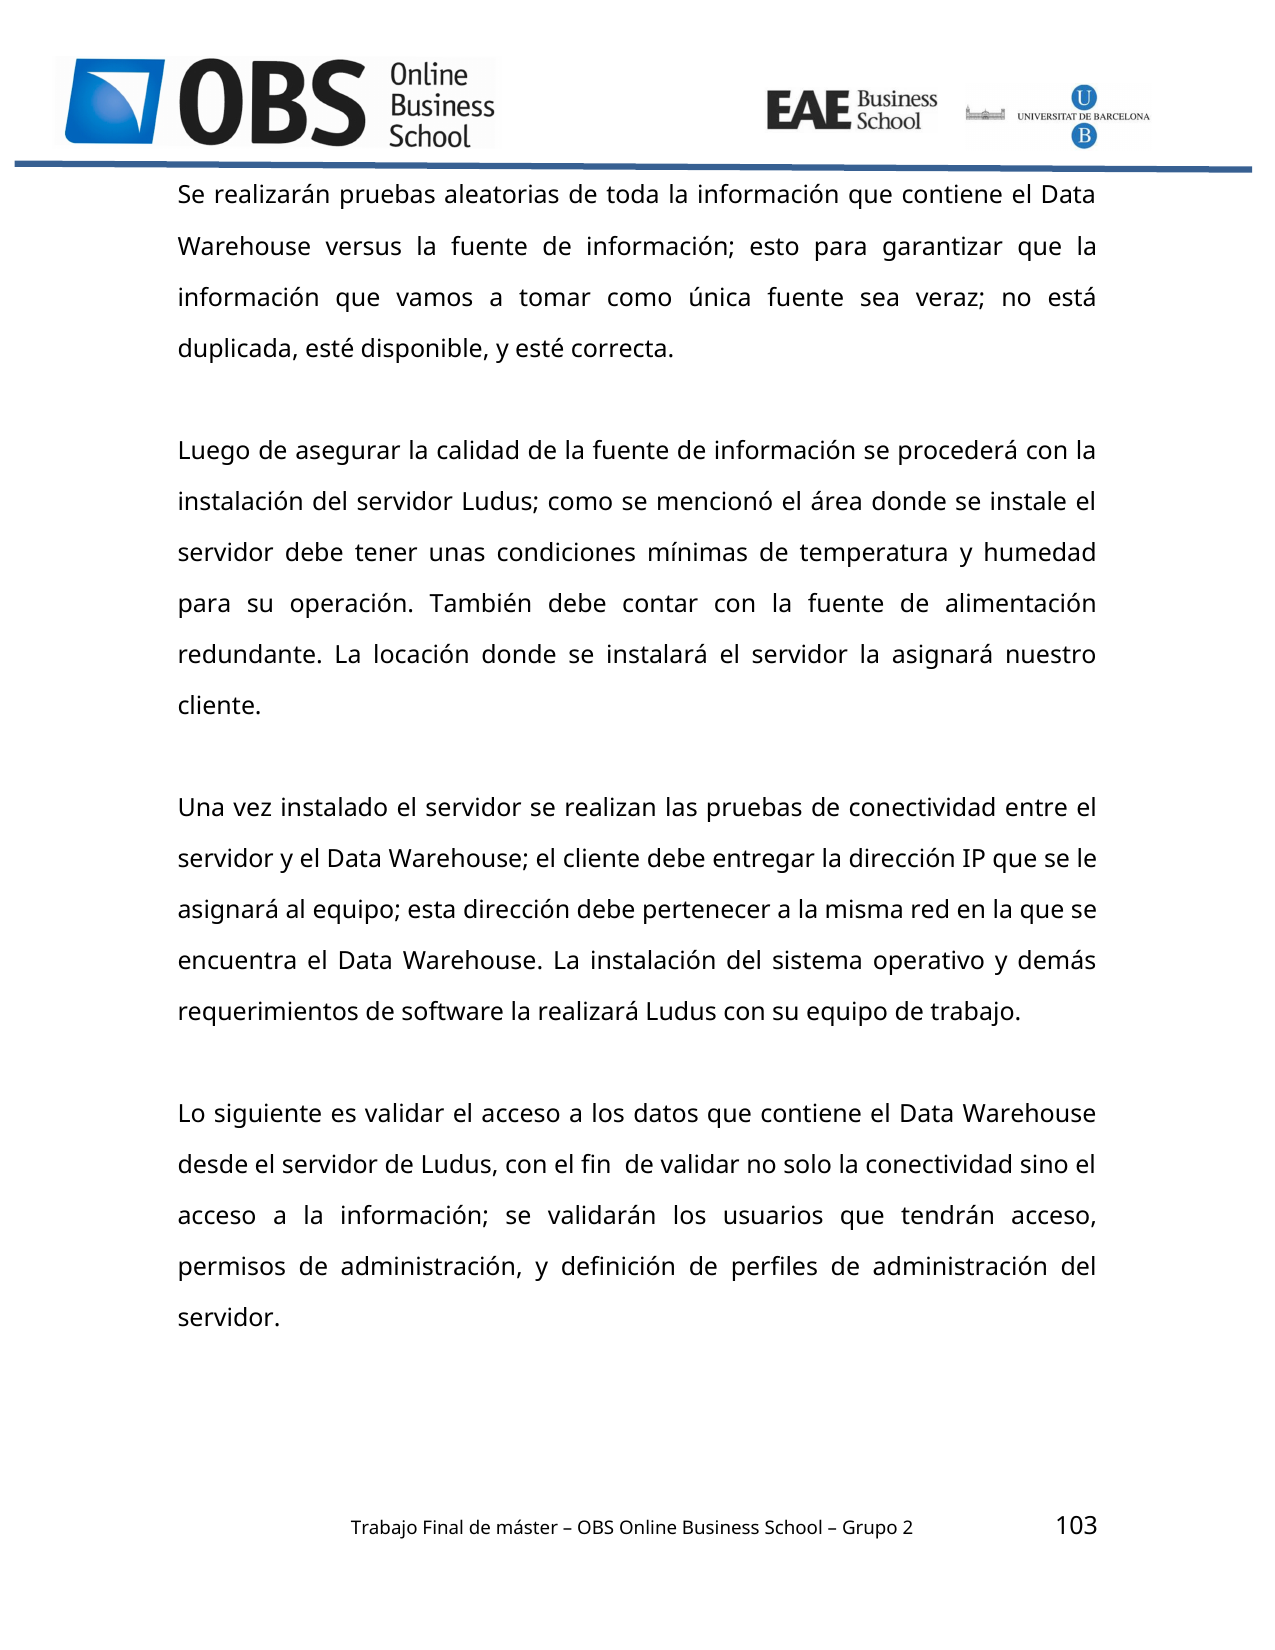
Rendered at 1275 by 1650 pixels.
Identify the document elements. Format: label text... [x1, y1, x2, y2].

text Una vez instalado el servidor se realizan las pruebas de conectividad entre el servidor y el Data Warehouse; el cliente debe entregar la dirección IP que se le asignará al equipo; esta dirección debe pertenecer a la misma red en la que se encuentra el Data Warehouse. La instalación del sistema operativo y demás requerimientos de software la realizará Ludus con su equipo de trabajo. [177, 790, 1098, 1028]
picture [964, 83, 1153, 151]
picture [52, 56, 503, 149]
picture [764, 87, 938, 133]
text Luego de asegurar la calidad de la fuente de información se procederá con la instalación del servidor Ludus; como se mencionó el área donde se instale el servidor debe tener unas condiciones mínimas de temperatura y humedad para su operación. También debe contar con la fuente de alimentación redundante. La locación donde se instalará el servidor la asignará nuestro cliente. [177, 432, 1098, 722]
text Se realizarán pruebas aleatorias de toda la información que contiene el Data Warehouse versus la fuente de información; esto para garantizar que la información que vamos a tomar como única fuente sea veraz; no está duplicada, esté disponible, y esté correcta. [177, 177, 1098, 364]
text Lo siguiente es validar el acceso a los datos que contiene el Data Warehouse desde el servidor de Ludus, con el fin de validar no solo la conectividad sino el acceso a la información; se validarán los usuarios que tendrán acceso, permisos de administración, y definición de perfiles de administración del servidor. [177, 1096, 1098, 1334]
